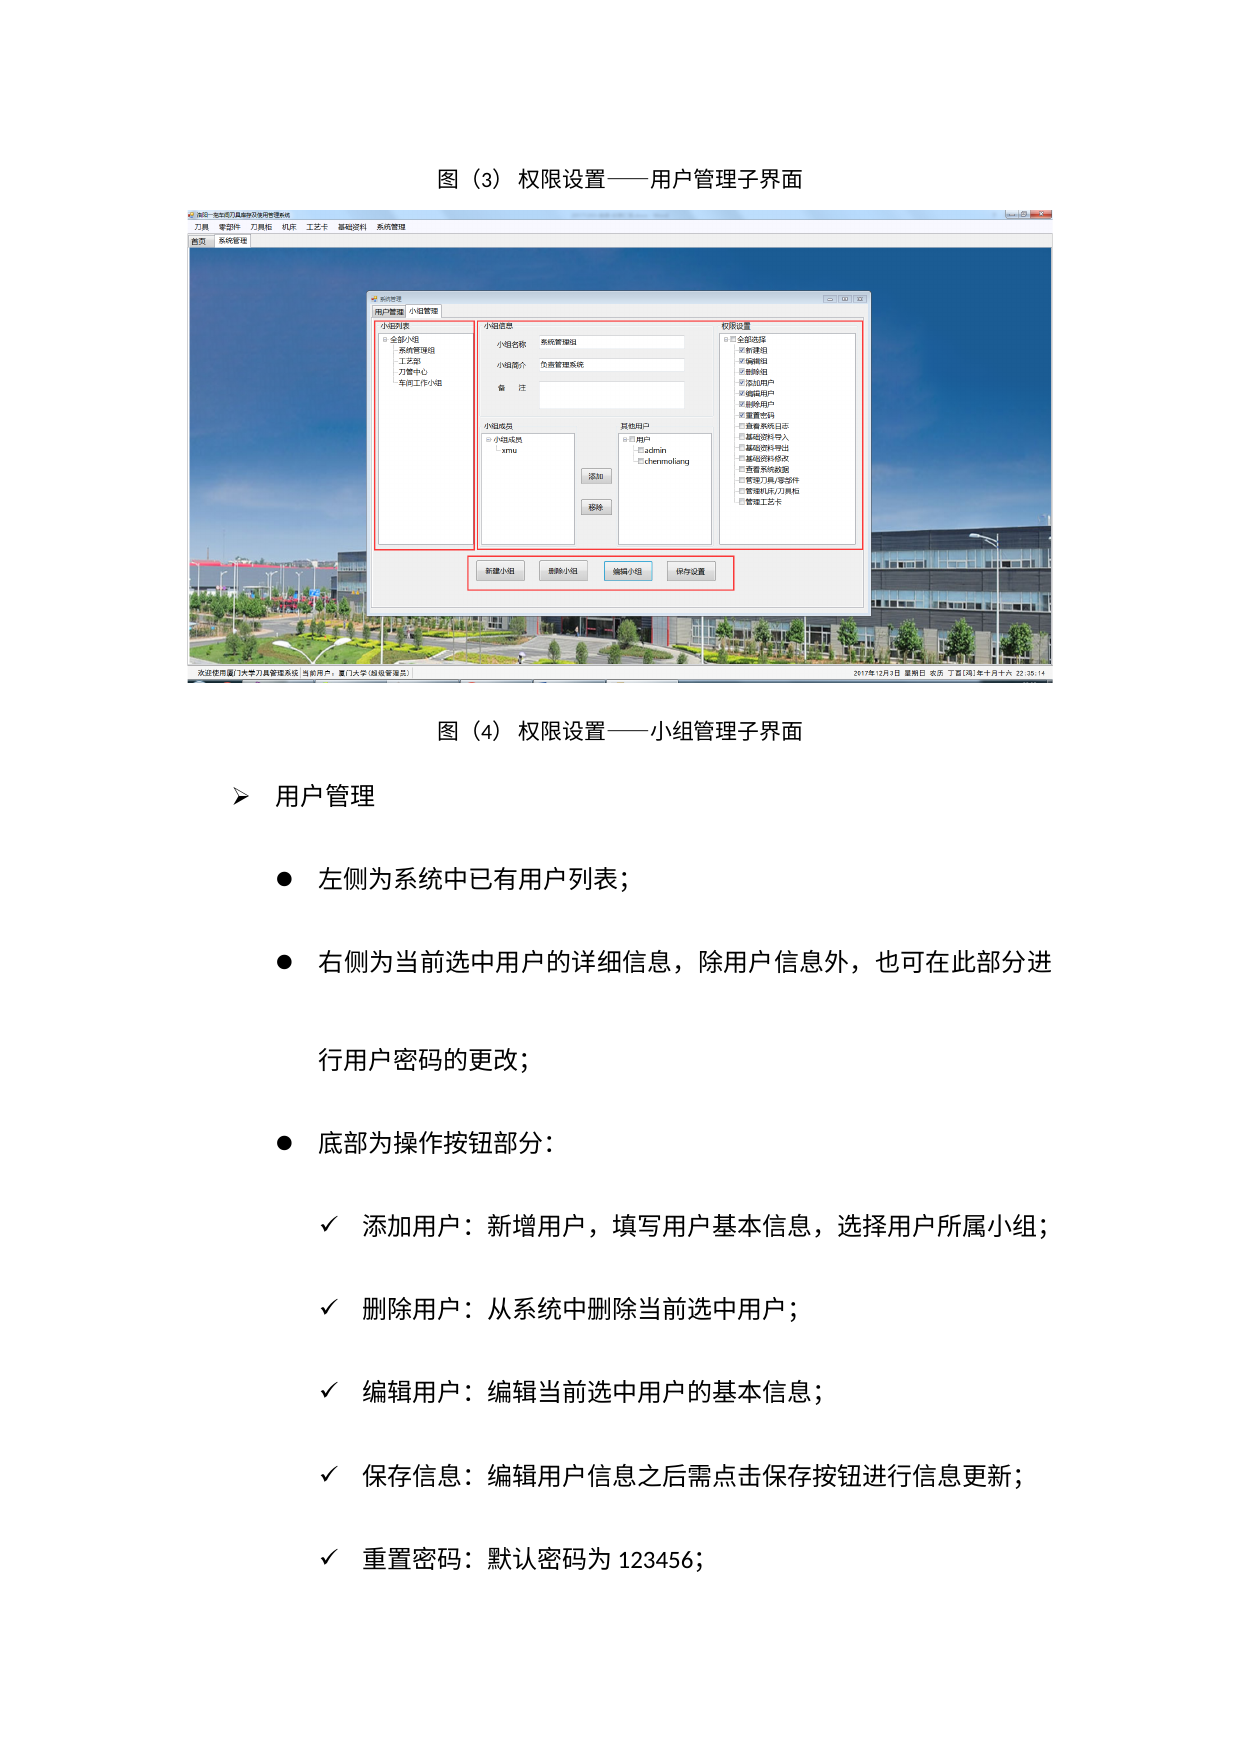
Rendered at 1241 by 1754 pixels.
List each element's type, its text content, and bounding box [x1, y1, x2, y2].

list 左侧为系统中已有用户列表； [275, 845, 1053, 910]
list 添加用户：新增用户，填写用户基本信息，选择用户所属小组； [319, 1192, 1053, 1257]
picture [187, 210, 1053, 683]
list 用户管理 [231, 762, 1053, 827]
list 编辑用户：编辑当前选中用户的基本信息； [319, 1358, 1053, 1423]
list 右侧为当前选中用户的详细信息，除用户信息外，也可在此部分进行用户密码的更改； [275, 928, 1053, 1091]
list 底部为操作按钮部分： [275, 1109, 1053, 1174]
list 重置密码：默认密码为123456； [319, 1525, 1053, 1590]
text 图（4） 权限设置——小组管理子界面 [187, 713, 1053, 746]
list 删除用户：从系统中删除当前选中用户； [319, 1275, 1053, 1340]
text 图（3） 权限设置——用户管理子界面 [187, 162, 1053, 194]
list 保存信息：编辑用户信息之后需点击保存按钮进行信息更新； [319, 1442, 1053, 1507]
